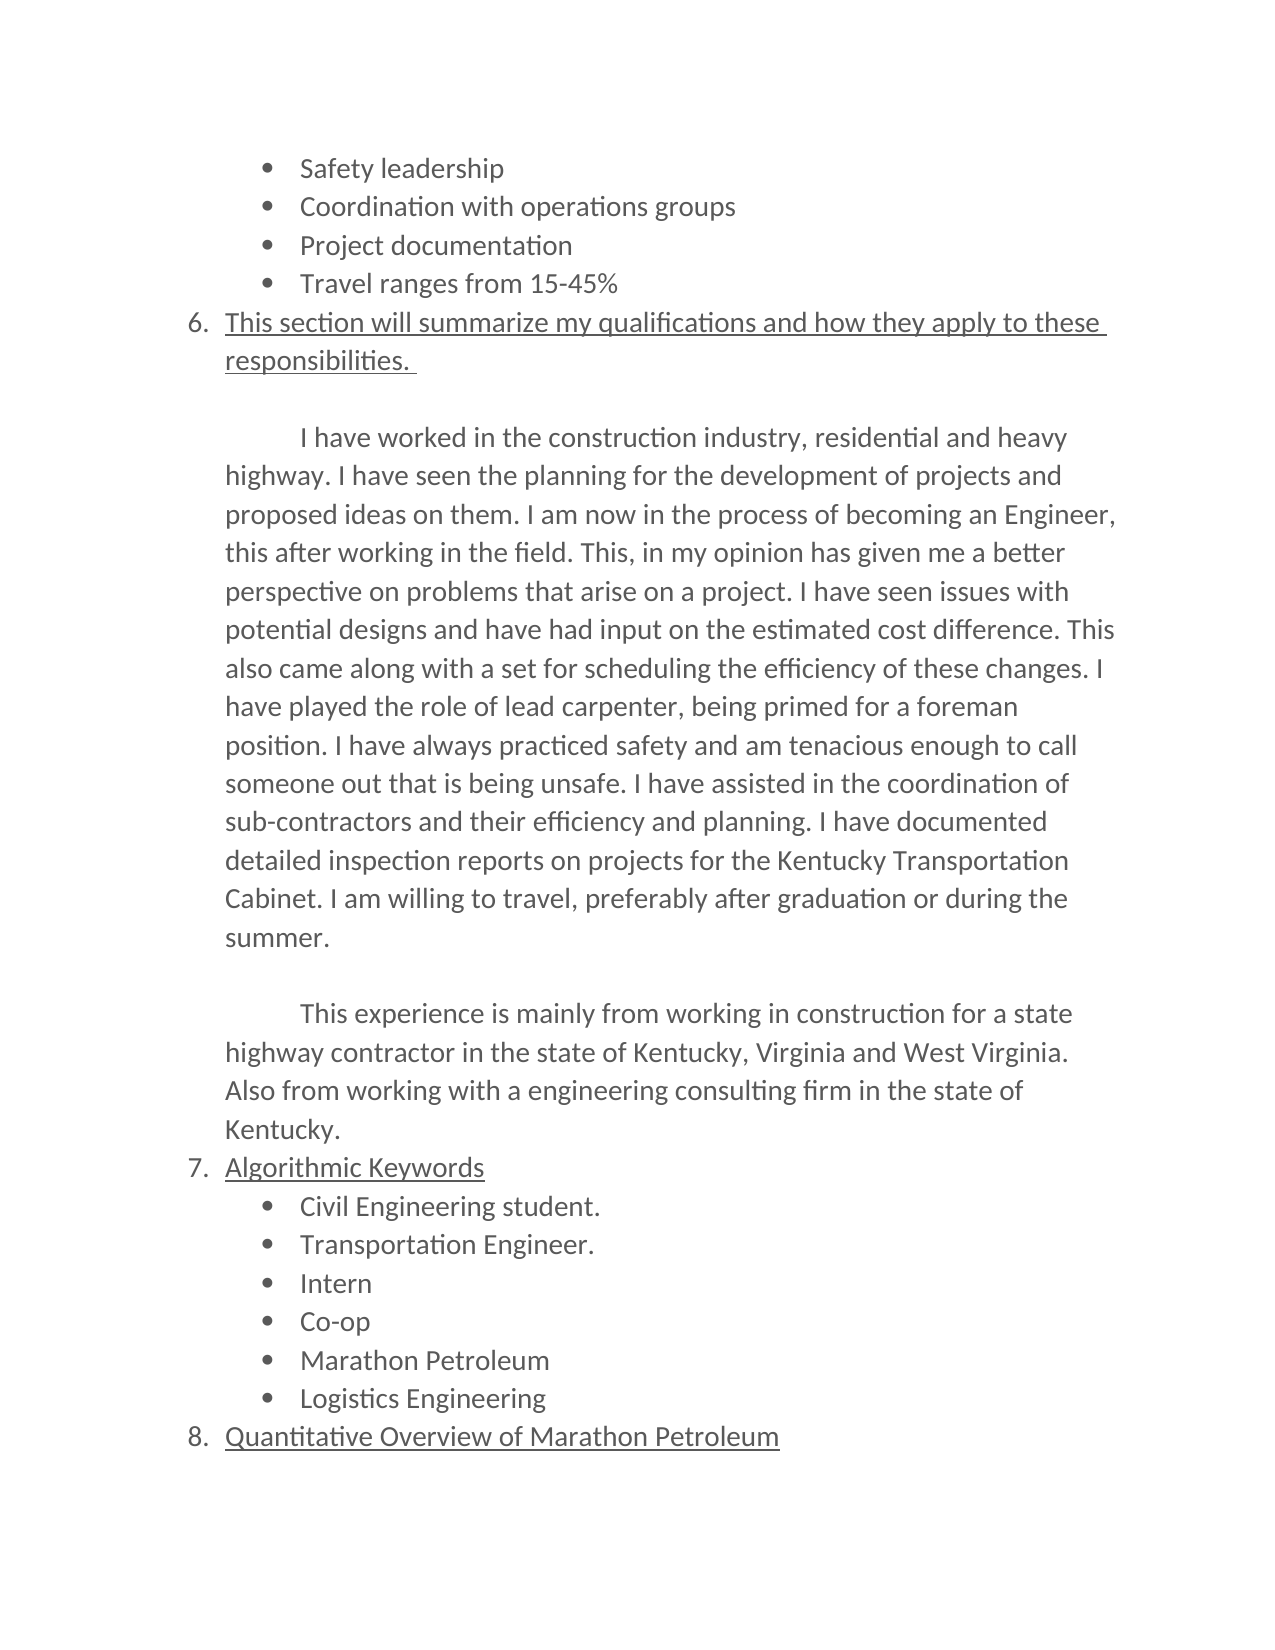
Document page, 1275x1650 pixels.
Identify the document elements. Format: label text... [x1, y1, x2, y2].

list Logistics Engineering [262, 1380, 1125, 1416]
list Intern [262, 1265, 1125, 1300]
list Algorithmic Keywords [187, 1149, 1125, 1185]
list Transportation Engineer. [262, 1226, 1125, 1262]
list This section will summarize my qualifications and how they apply to these responsibilities. [187, 304, 1125, 378]
list Safety leadership [262, 150, 1125, 186]
list Coordination with operations groups [262, 188, 1125, 224]
list Co-op [262, 1303, 1125, 1339]
list Travel ranges from 15-45% [262, 265, 1125, 301]
list Marathon Petroleum [262, 1342, 1125, 1377]
list I have worked in the construction industry, residential and heavy highway. I have seen the planning for the development of projects and proposed ideas on them. I am now in the process of becoming an Engineer, this after working in the field. This, in my opinion has given me a better perspective on problems that arise on a project. I have seen issues with potential designs and have had input on the estimated cost difference. This also came along with a set for scheduling the efficiency of these changes. I have played the role of lead carpenter, being primed for a foreman position. I have always practiced safety and am tenacious enough to call someone out that is being unsafe. I have assisted in the coordination of sub-contractors and their efficiency and planning. I have documented detailed inspection reports on projects for the Kentucky Transportation Cabinet. I am willing to travel, preferably after graduation or during the summer. [225, 419, 1125, 954]
list Civil Engineering student. [262, 1188, 1125, 1223]
list This experience is mainly from working in construction for a state highway contractor in the state of Kentucky, Virginia and West Virginia. Also from working with a engineering consulting firm in the state of Kentucky. [225, 996, 1125, 1147]
list Quantitative Overview of Marathon Petroleum [187, 1418, 1125, 1454]
list Project documentation [262, 227, 1125, 262]
